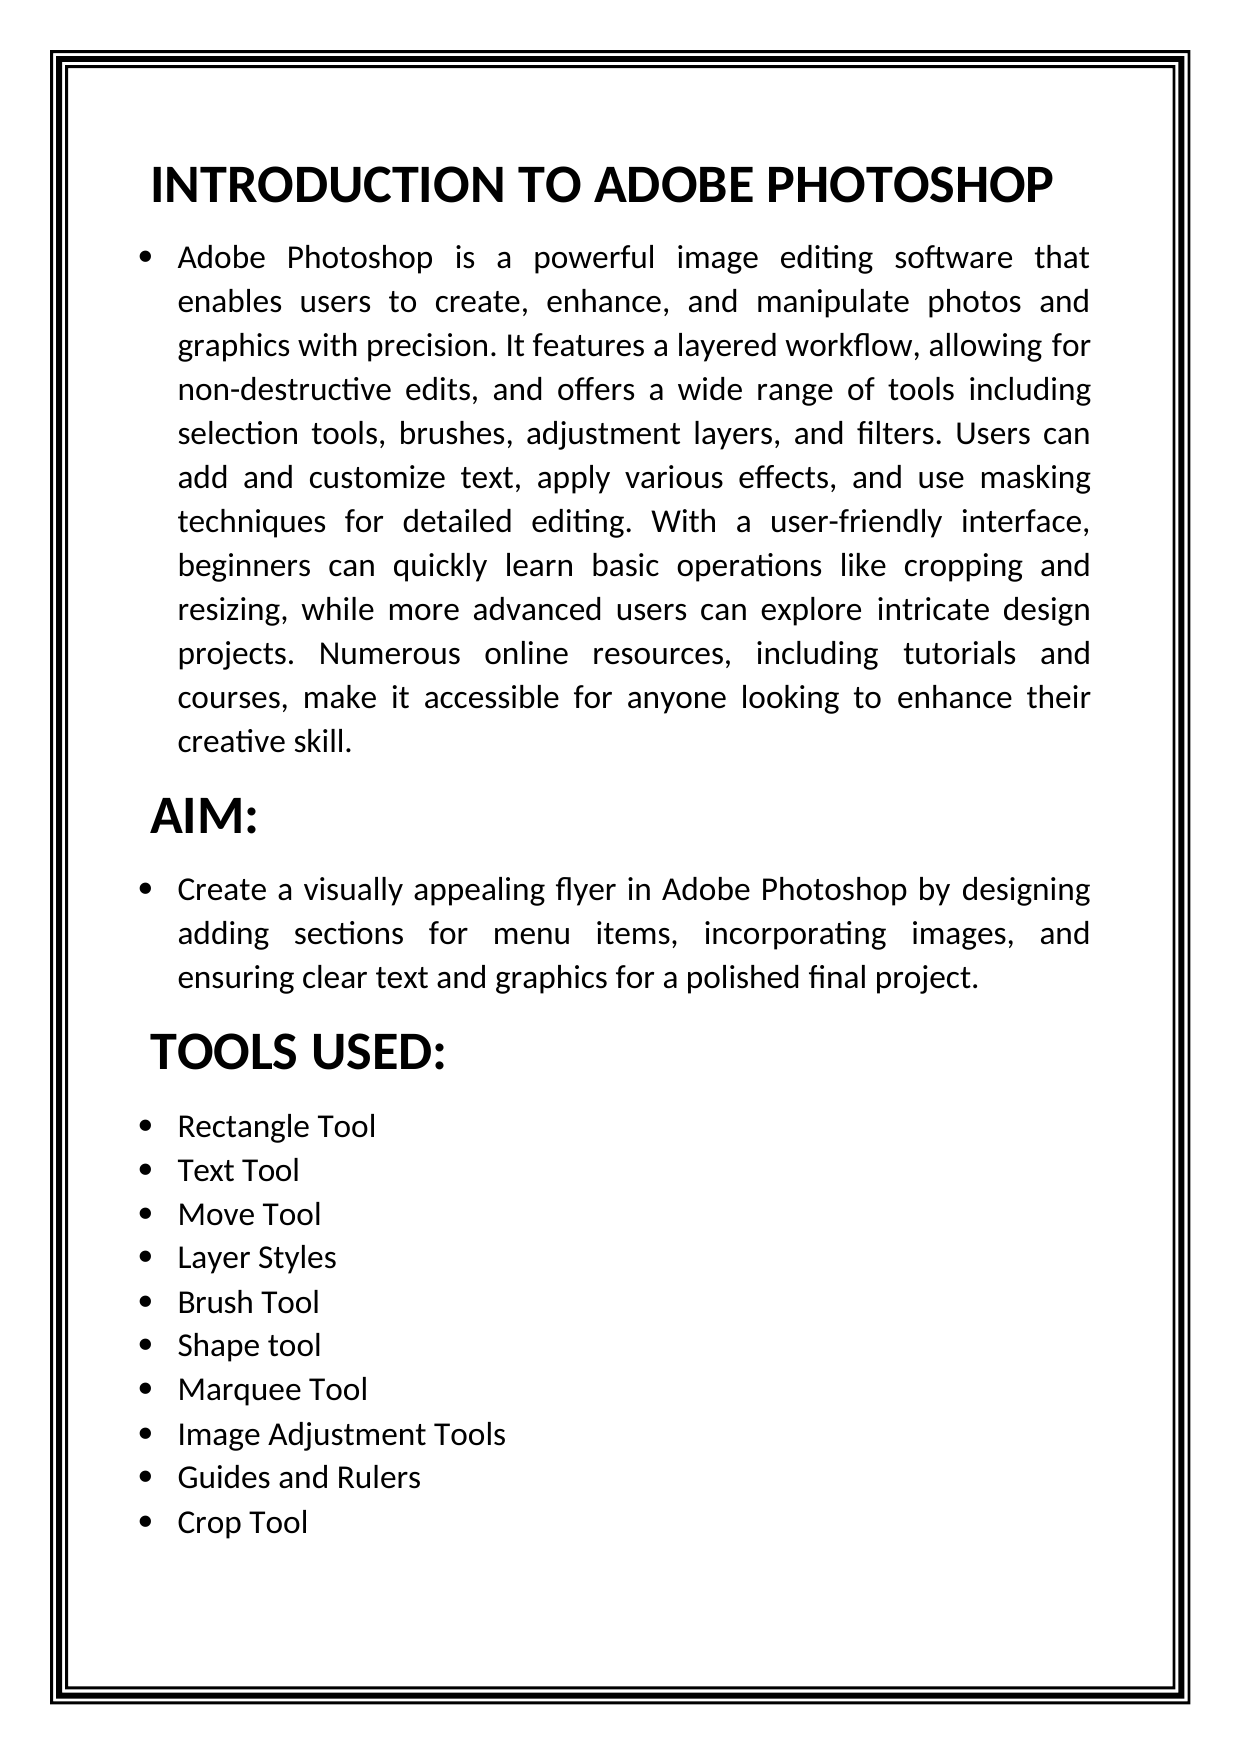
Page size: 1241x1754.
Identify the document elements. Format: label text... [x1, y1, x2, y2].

subtitle AIM: [150, 781, 1103, 847]
list Text Tool [139, 1149, 1103, 1189]
list Guides and Rulers [139, 1456, 1103, 1497]
list Marquee Tool [139, 1368, 1103, 1409]
list Crop Tool [139, 1501, 1103, 1542]
list Shape tool [139, 1324, 1103, 1365]
list Rectangle Tool [139, 1104, 1103, 1145]
list Layer Styles [139, 1236, 1103, 1277]
list Create a visually appealing flyer in Adobe Photoshop by designing adding sections for menu items, incorporating images, and ensuring clear text and graphics for a polished final project. [139, 868, 1091, 997]
subtitle INTRODUCTION TO ADOBE PHOTOSHOP [150, 152, 1103, 215]
list Image Adjustment Tools [139, 1412, 1103, 1453]
list Brush Tool [139, 1281, 1103, 1321]
list Adobe Photoshop is a powerful image editing software that enables users to create, enhance, and manipulate photos and graphics with precision. It features a layered workflow, allowing for non-destructive edits, and offers a wide range of tools including selection tools, brushes, adjustment layers, and filters. Users can add and customize text, apply various effects, and use masking techniques for detailed editing. With a user-friendly interface, beginners can quickly learn basic operations like cropping and resizing, while more advanced users can explore intricate design projects. Numerous online resources, including tutorials and courses, make it accessible for anyone looking to enhance their creative skill. [139, 236, 1091, 760]
subtitle TOOLS USED: [150, 1017, 1103, 1083]
list Move Tool [139, 1193, 1103, 1233]
